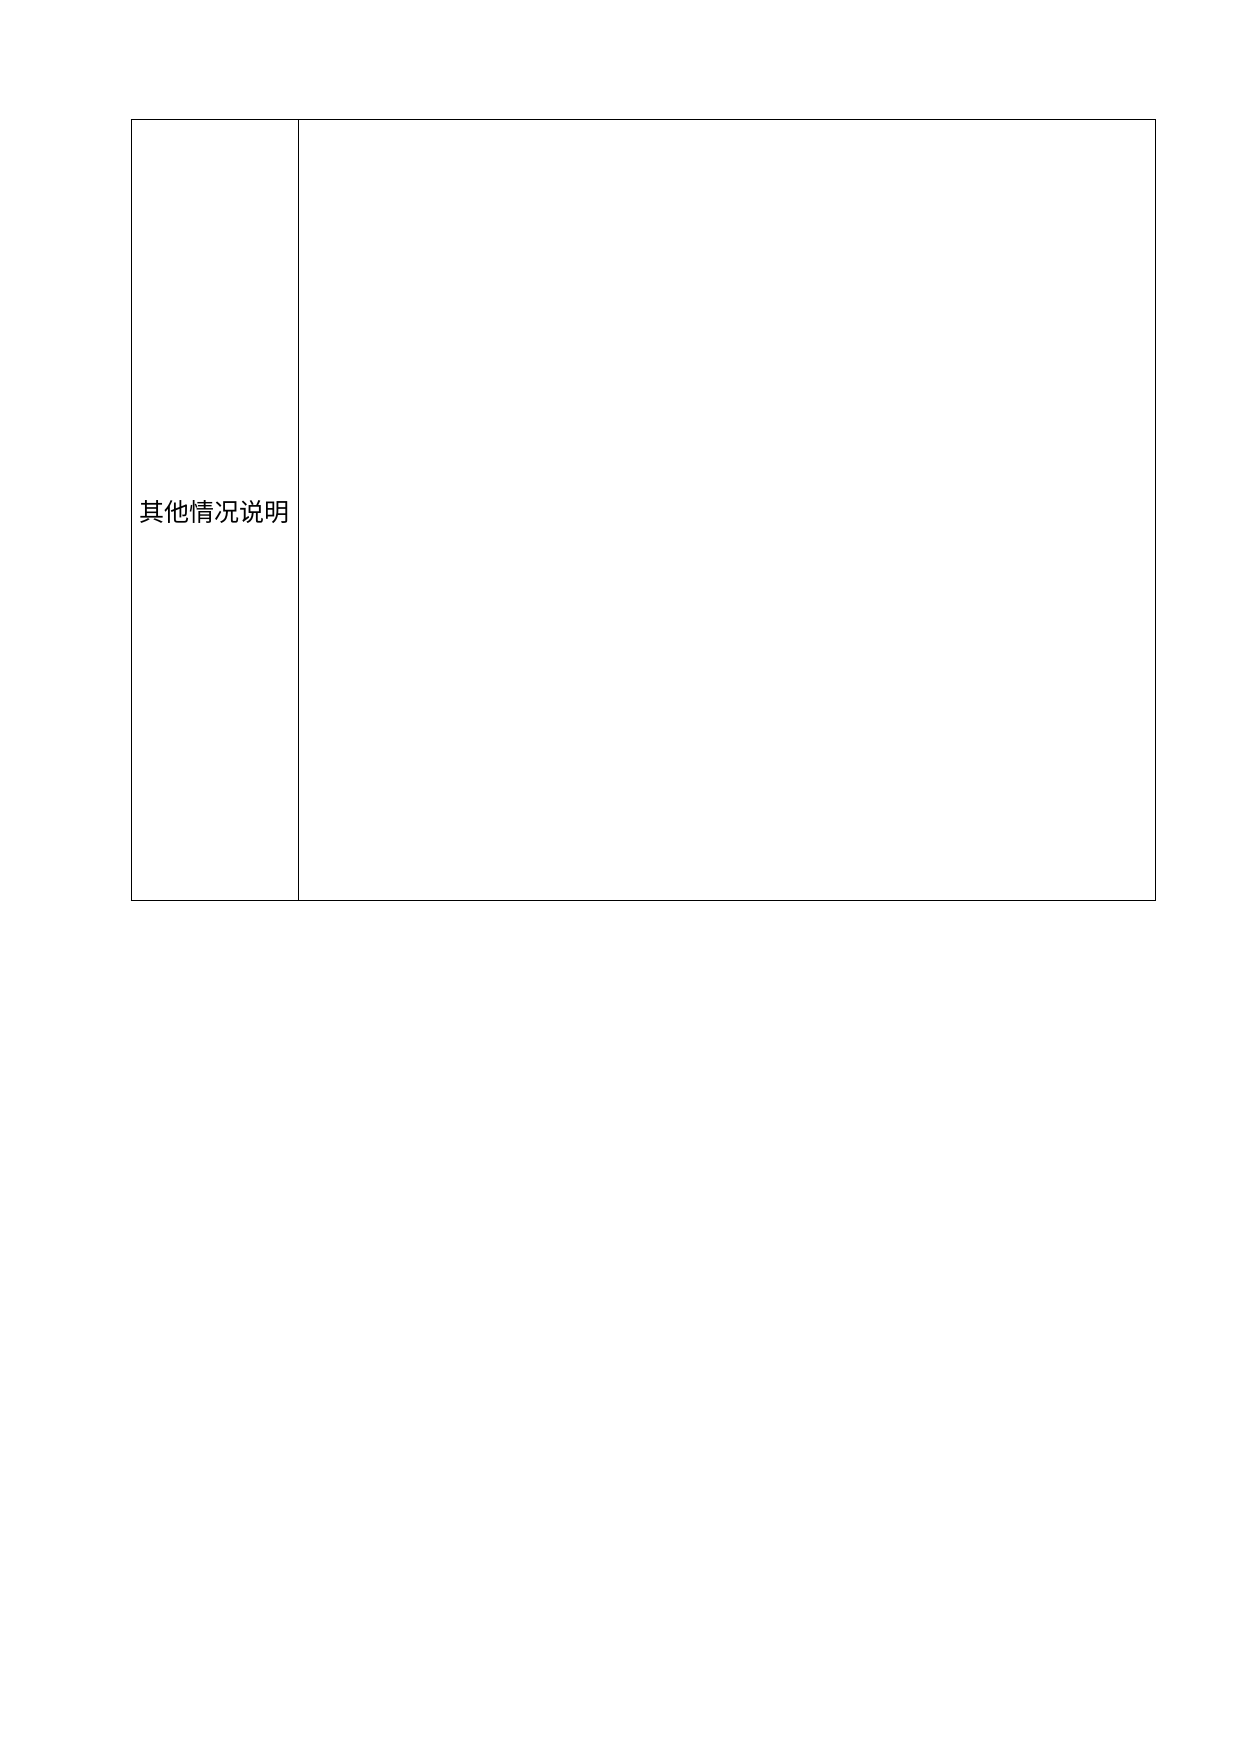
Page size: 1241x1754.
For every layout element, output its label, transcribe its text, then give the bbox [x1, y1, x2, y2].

table_cell [299, 120, 1155, 900]
table_cell 其他情况说明 [132, 120, 298, 900]
